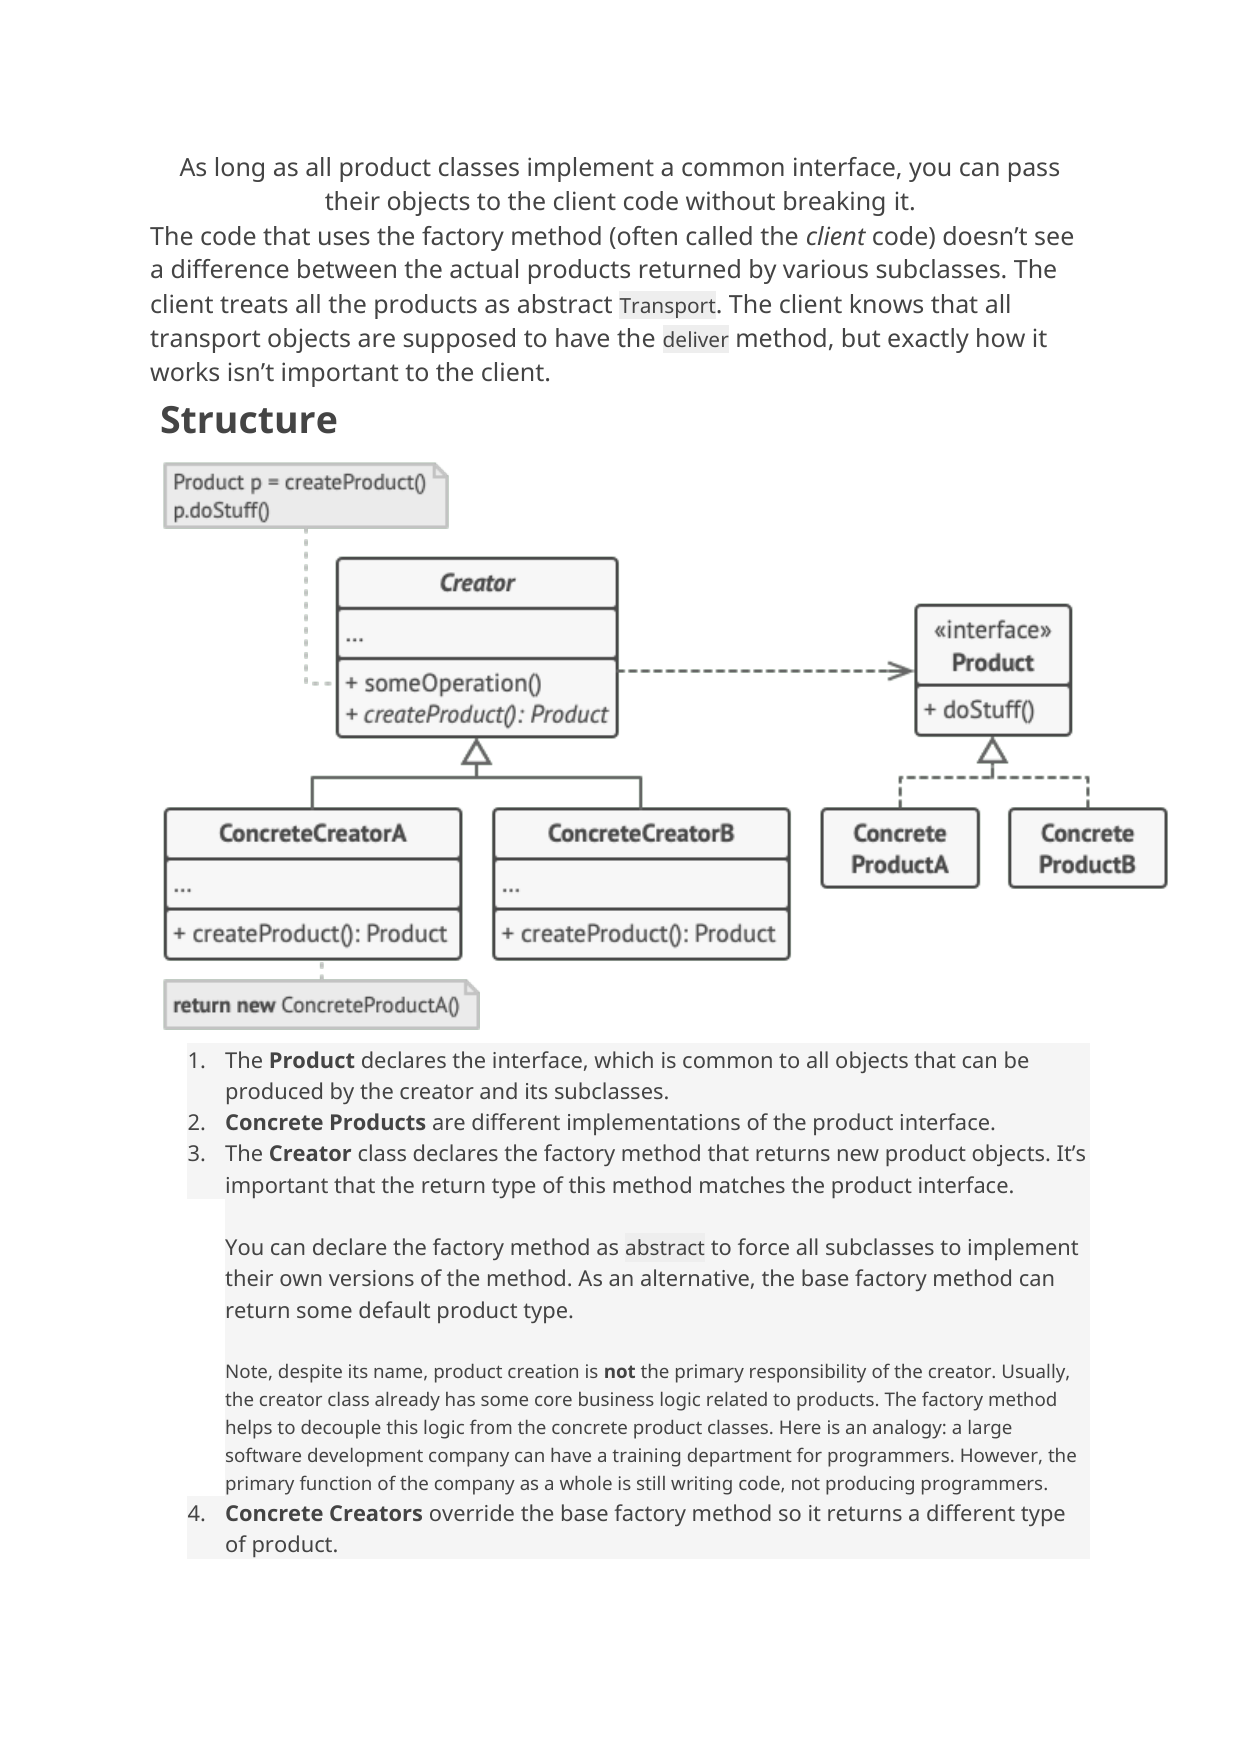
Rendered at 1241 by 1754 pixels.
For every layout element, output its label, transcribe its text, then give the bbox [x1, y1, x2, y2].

text Note, despite its name, product creation is not the primary responsibility of the creator. Usually, the creator class already has some core business logic related to products. The factory method helps to decouple this logic from the concrete product classes. Here is an analogy: a large software development company can have a training department for programmers. However, the primary function of the company as a whole is still writing code, not producing programmers. [225, 1356, 1090, 1496]
text You can declare the factory method as abstract to force all subclasses to implement their own versions of the method. As an alternative, the base factory method can return some default product type. [225, 1231, 1090, 1324]
list Concrete Products are different implementations of the product interface. [187, 1106, 1090, 1137]
text The code that uses the factory method (often called the client code) doesn’t see a difference between the actual products returned by various subclasses. The client treats all the products as abstract Transport. The client knows that all transport objects are supposed to have the deliver method, but exactly how it works isn’t important to the client. [150, 218, 1090, 388]
picture [150, 449, 1182, 1044]
text As long as all product classes implement a common interface, you can pass their objects to the client code without breaking it. [150, 150, 1090, 218]
list Concrete Creators override the base factory method so it returns a different type of product. [187, 1496, 1090, 1559]
list The Creator class declares the factory method that returns new product objects. It’s important that the return type of this method matches the product interface. [187, 1137, 1090, 1199]
text Structure [150, 393, 1090, 444]
list The Product declares the interface, which is common to all objects that can be produced by the creator and its subclasses. [187, 1044, 1090, 1106]
